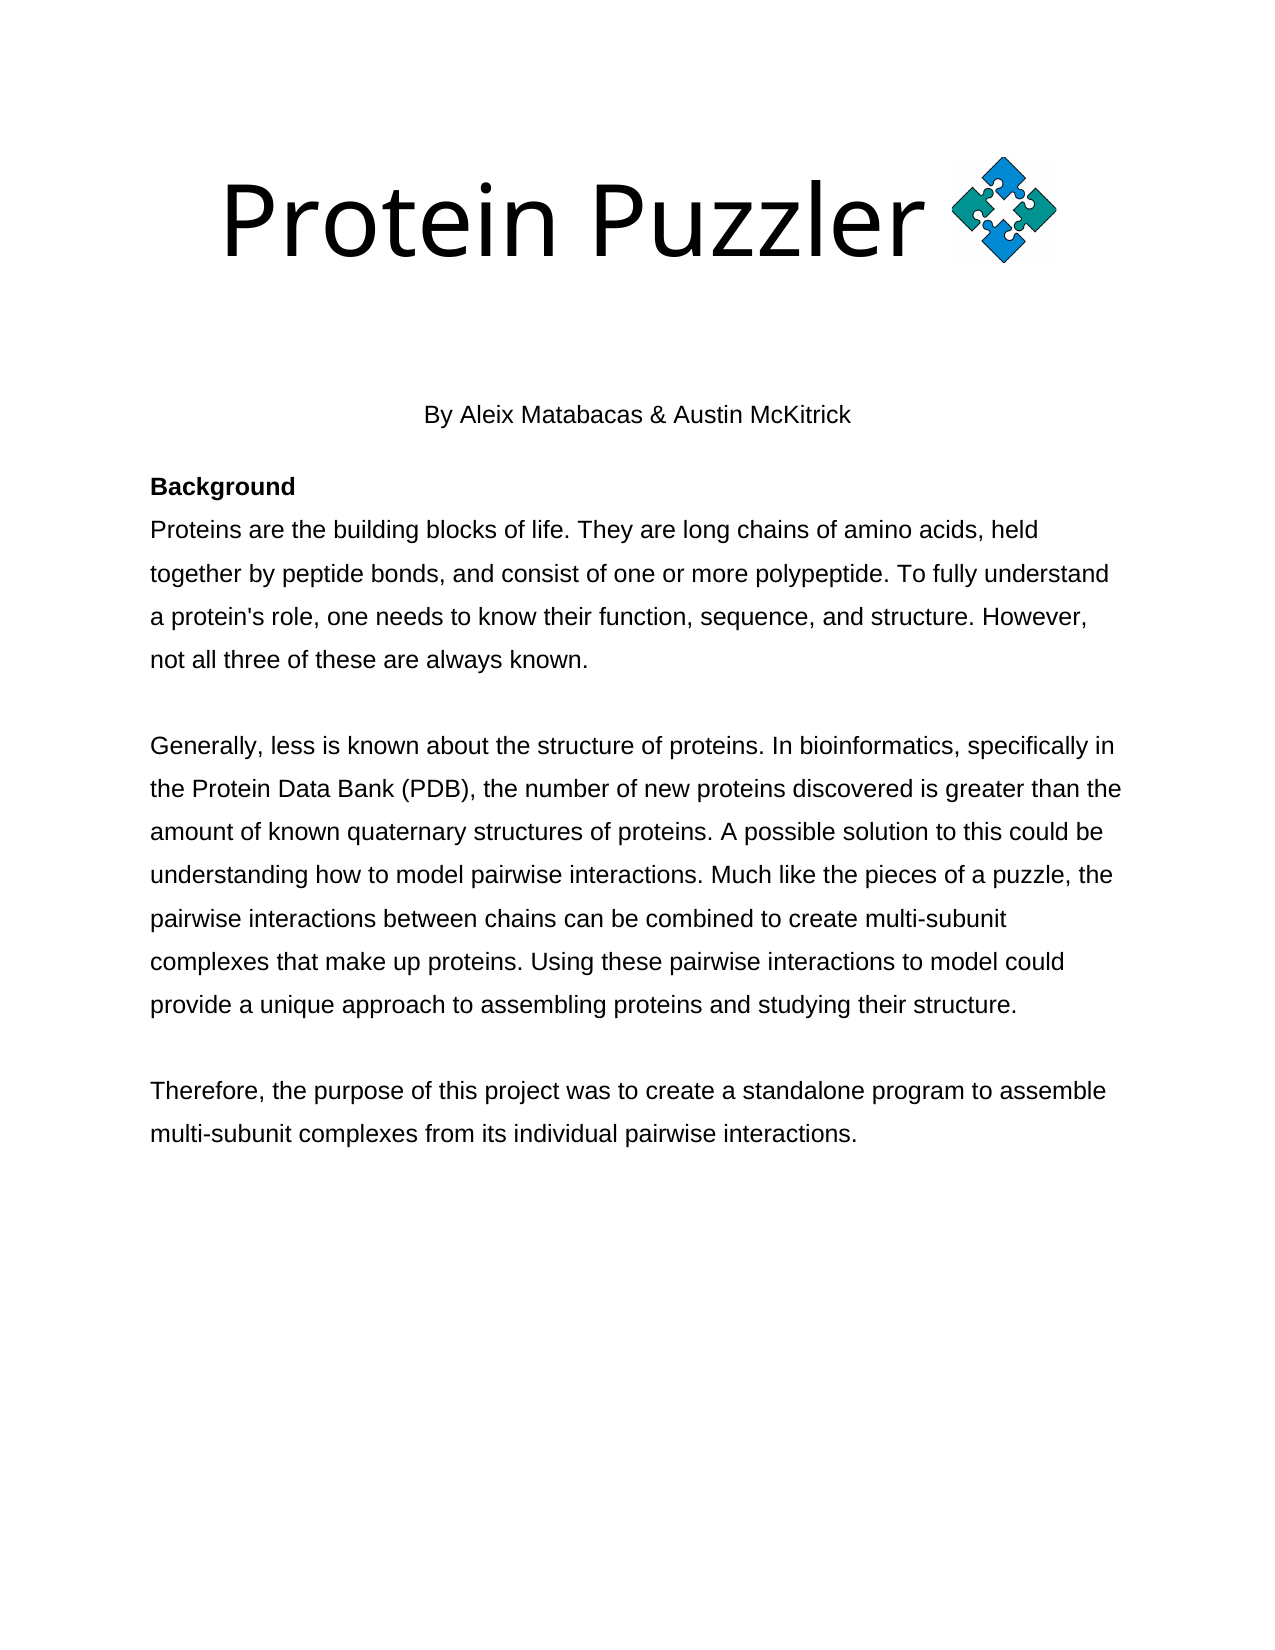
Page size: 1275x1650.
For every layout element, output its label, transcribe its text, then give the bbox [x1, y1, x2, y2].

picture [951, 157, 1057, 263]
text Therefore, the purpose of this project was to create a standalone program to assemble multi-subunit complexes from its individual pairwise interactions. [150, 1076, 1125, 1148]
text Background [150, 472, 1125, 501]
text Protein Puzzler [150, 150, 1125, 292]
text Generally, less is known about the structure of proteins. In bioinformatics, specifically in the Protein Data Bank (PDB), the number of new proteins discovered is greater than the amount of known quaternary structures of proteins. A possible solution to this could be understanding how to model pairwise interactions. Much like the pieces of a puzzle, the pairwise interactions between chains can be combined to create multi-subunit complexes that make up proteins. Using these pairwise interactions to model could provide a unique approach to assembling proteins and studying their structure. [150, 731, 1125, 1018]
text By Aleix Matabacas & Austin McKitrick [150, 292, 1125, 429]
text Proteins are the building blocks of life. They are long chains of amino acids, held together by peptide bonds, and consist of one or more polypeptide. To fully understand a protein's role, one needs to know their function, sequence, and structure. However, not all three of these are always known. [150, 515, 1125, 673]
